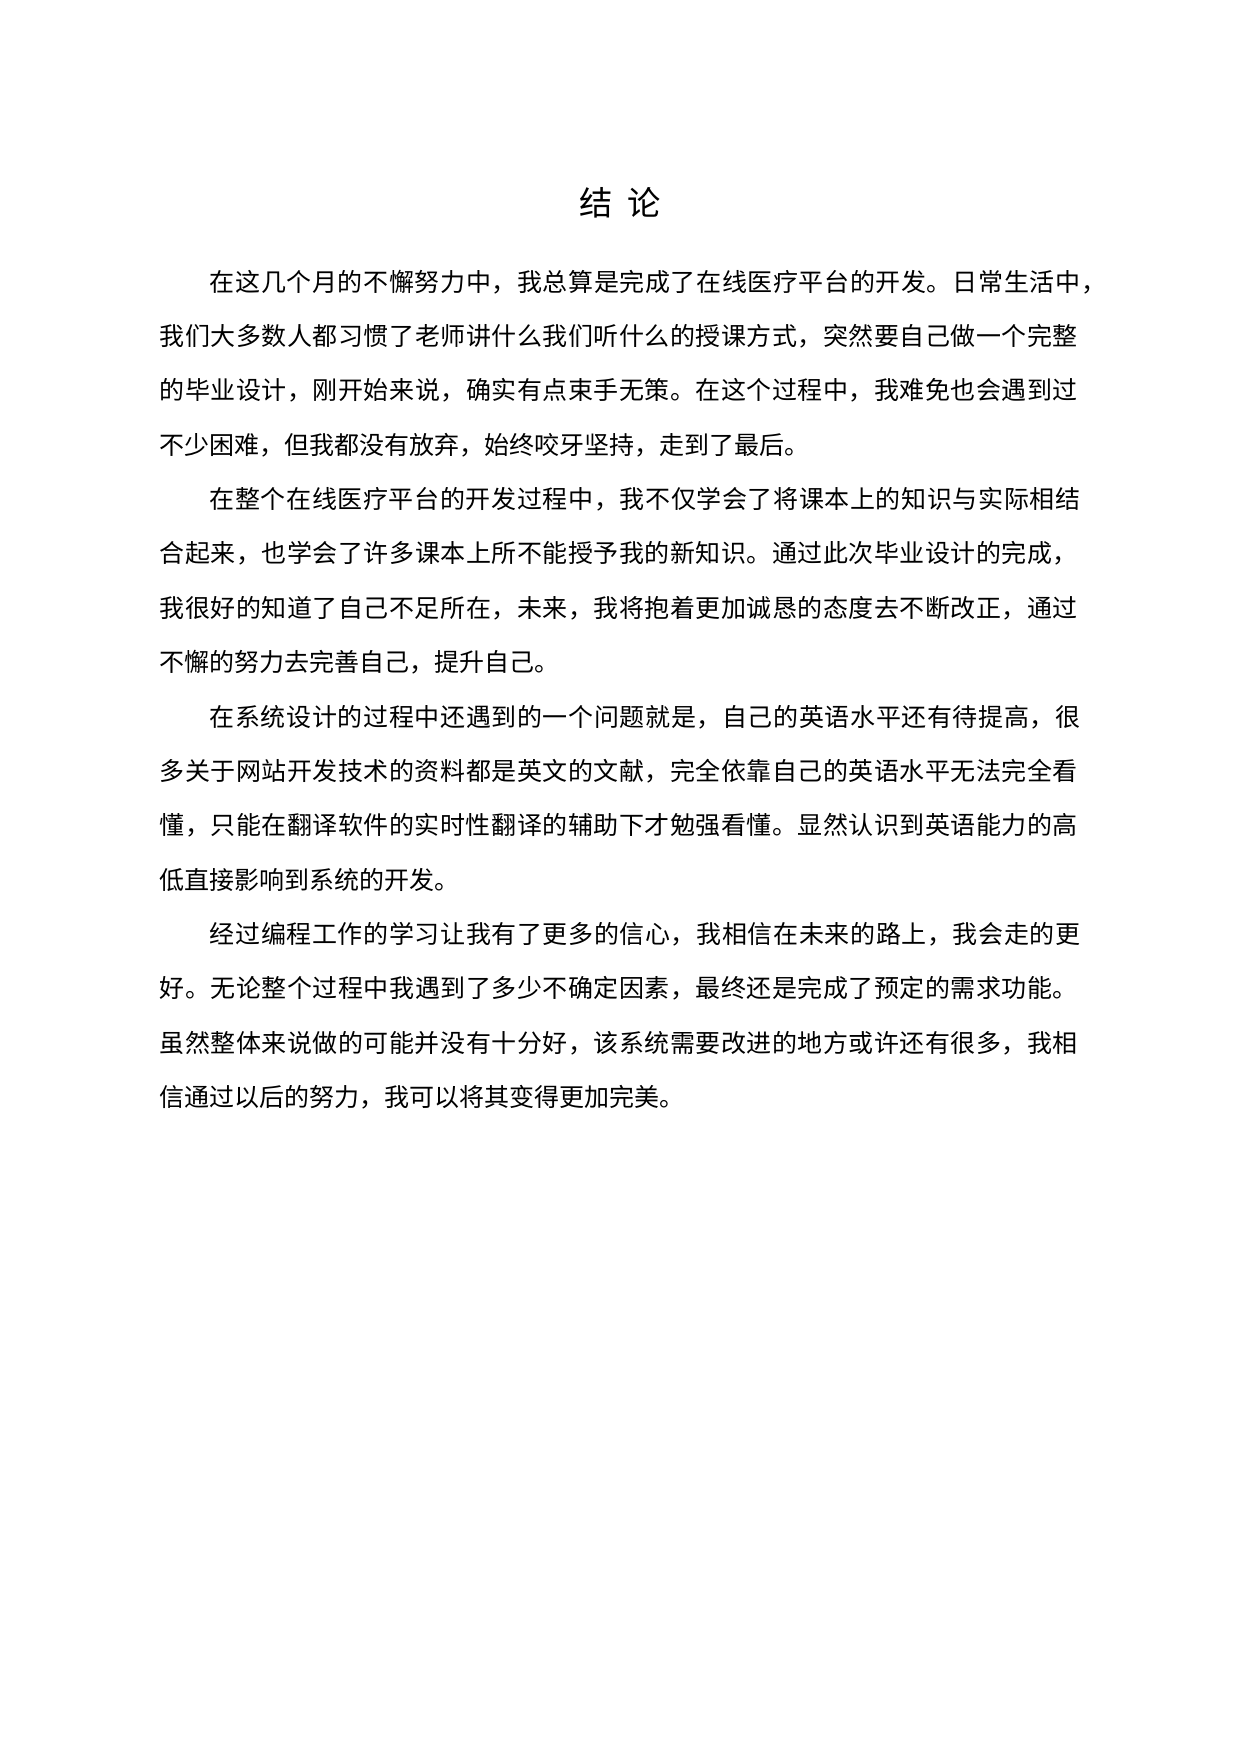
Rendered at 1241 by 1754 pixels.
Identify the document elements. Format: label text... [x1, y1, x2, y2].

text 在整个在线医疗平台的开发过程中，我不仅学会了将课本上的知识与实际相结合起来，也学会了许多课本上所不能授予我的新知识。通过此次毕业设计的完成，我很好的知道了自己不足所在，未来，我将抱着更加诚恳的态度去不断改正，通过不懈的努力去完善自己，提升自己。 [159, 479, 1081, 679]
text 经过编程工作的学习让我有了更多的信心，我相信在未来的路上，我会走的更好。无论整个过程中我遇到了多少不确定因素，最终还是完成了预定的需求功能。虽然整体来说做的可能并没有十分好，该系统需要改进的地方或许还有很多，我相信通过以后的努力，我可以将其变得更加完美。 [159, 914, 1081, 1114]
text 在系统设计的过程中还遇到的一个问题就是，自己的英语水平还有待提高，很多关于网站开发技术的资料都是英文的文献，完全依靠自己的英语水平无法完全看懂，只能在翻译软件的实时性翻译的辅助下才勉强看懂。显然认识到英语能力的高低直接影响到系统的开发。 [159, 697, 1081, 896]
text 在这几个月的不懈努力中，我总算是完成了在线医疗平台的开发。日常生活中，我们大多数人都习惯了老师讲什么我们听什么的授课方式，突然要自己做一个完整的毕业设计，刚开始来说，确实有点束手无策。在这个过程中，我难免也会遇到过不少困难，但我都没有放弃，始终咬牙坚持，走到了最后。 [159, 262, 1081, 461]
subtitle 结 论 [159, 177, 1081, 225]
